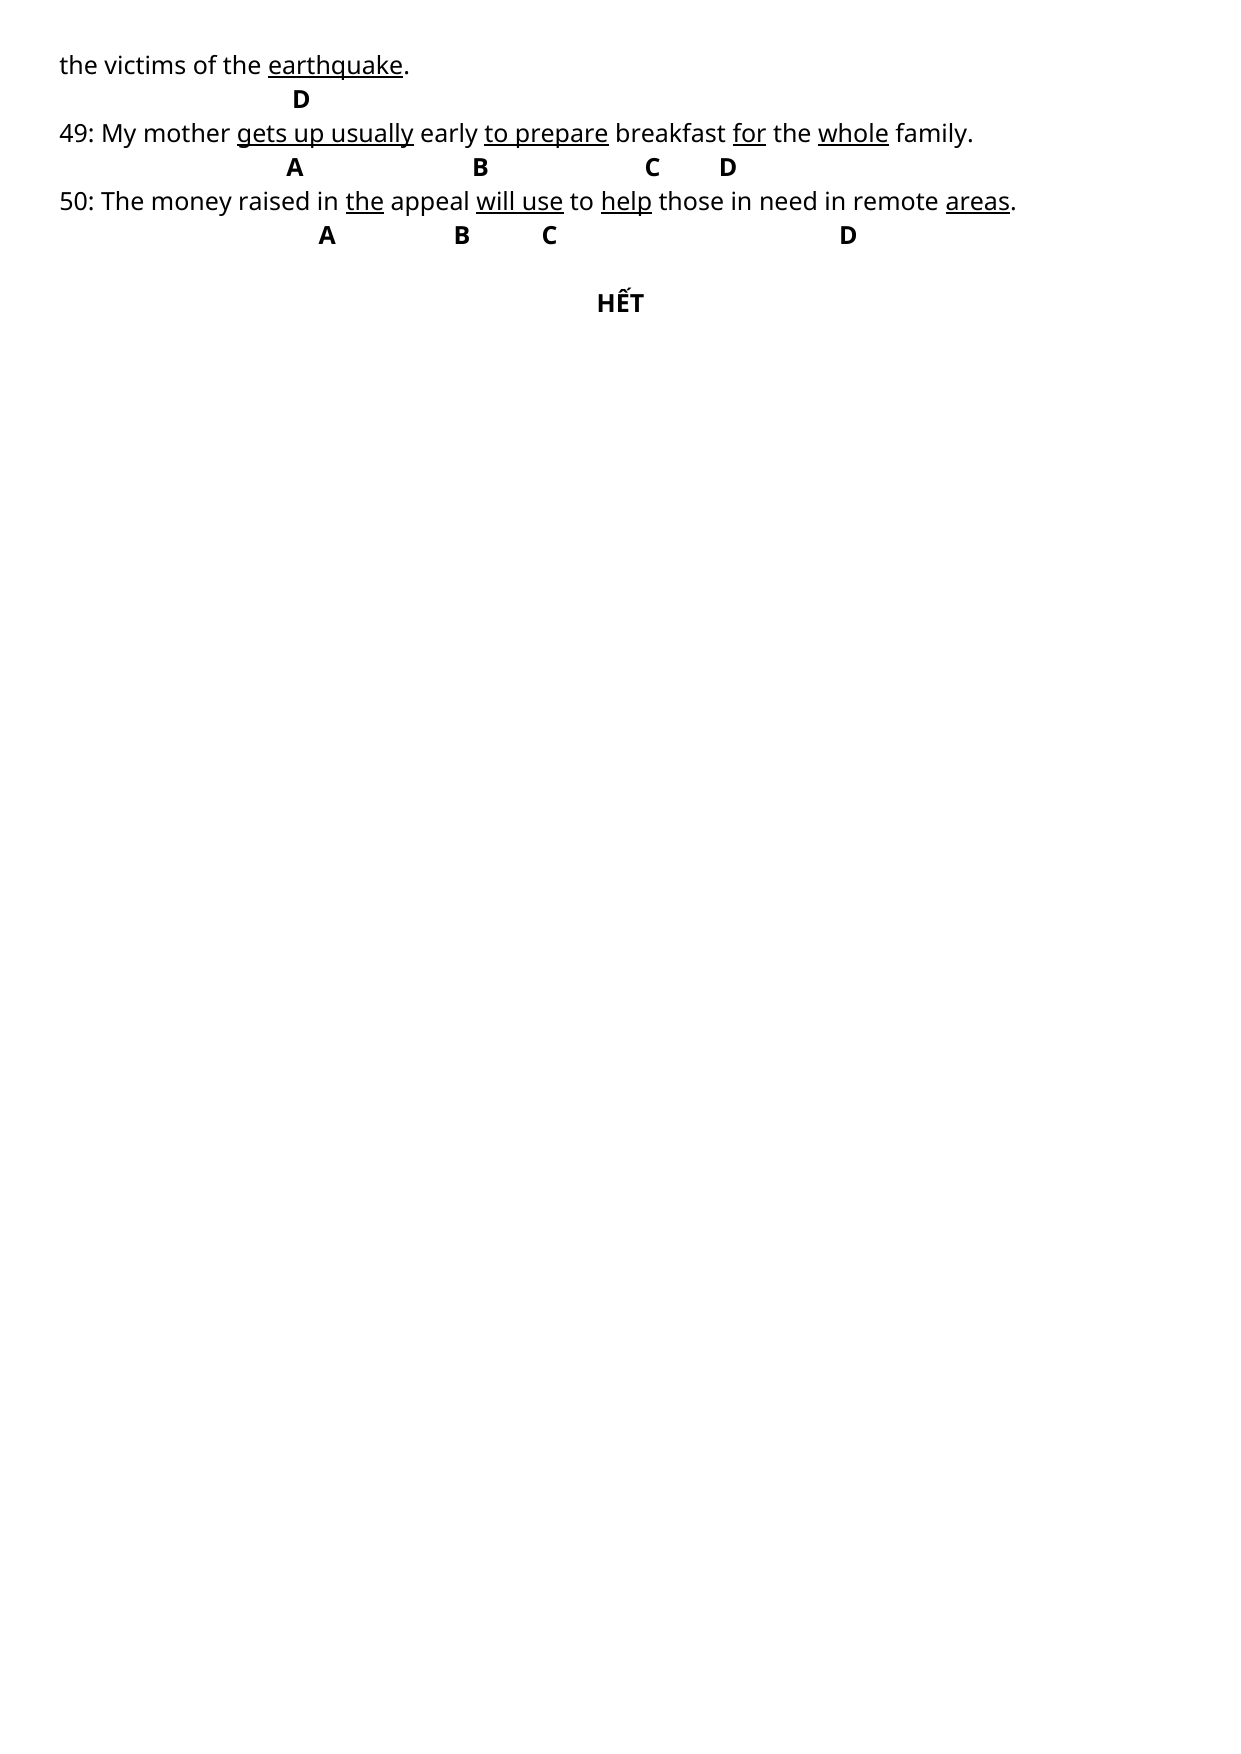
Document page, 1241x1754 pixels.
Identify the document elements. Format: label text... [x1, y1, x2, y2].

text HẾT [59, 286, 1181, 320]
text 49: My mother gets up usually early to prepare breakfast for the whole family. [59, 115, 1181, 149]
text 50: The money raised in the appeal will use to help those in need in remote areas. [59, 183, 1181, 218]
text A B C D [59, 149, 1181, 183]
text the victims of the earthquake. [59, 47, 1181, 81]
text D [59, 81, 1181, 115]
text A B C D [59, 218, 1181, 252]
